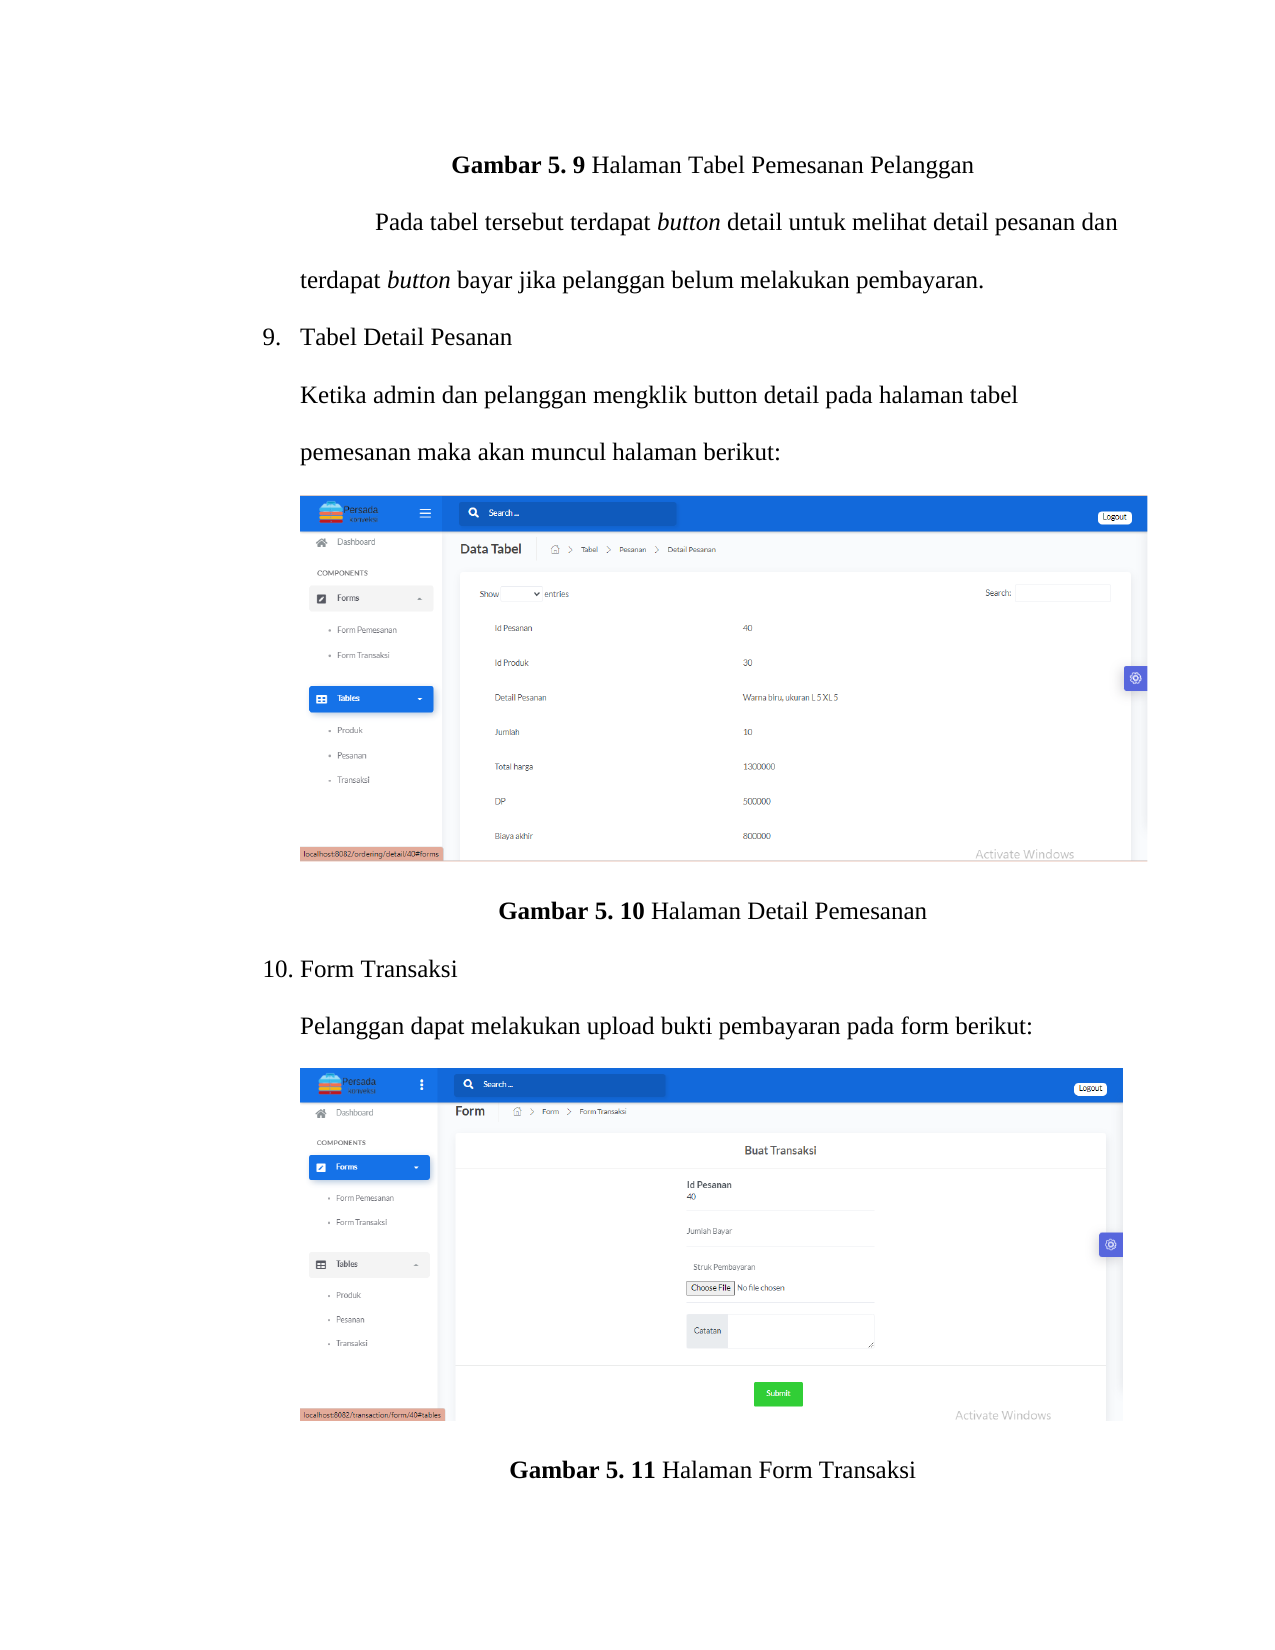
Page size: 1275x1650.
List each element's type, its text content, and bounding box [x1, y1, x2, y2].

list Tabel Detail Pesanan [262, 322, 1125, 351]
list Gambar 5. 9 Halaman Tabel Pemesanan Pelanggan [300, 150, 1125, 179]
list Gambar 5. 11 Halaman Form Transaksi [300, 1455, 1125, 1484]
list Form Transaksi [262, 954, 1125, 982]
picture [300, 495, 1148, 862]
list Gambar 5. 10 Halaman Detail Pemesanan [300, 896, 1125, 925]
list Pelanggan dapat melakukan upload bukti pembayaran pada form berikut: [300, 1011, 1125, 1040]
picture [300, 1068, 1123, 1421]
list Ketika admin dan pelanggan mengklik button detail pada halaman tabel pemesanan maka akan muncul halaman berikut: [300, 380, 1125, 466]
list Pada tabel tersebut terdapat button detail untuk melihat detail pesanan dan terdapat button bayar jika pelanggan belum melakukan pembayaran. [300, 207, 1125, 294]
